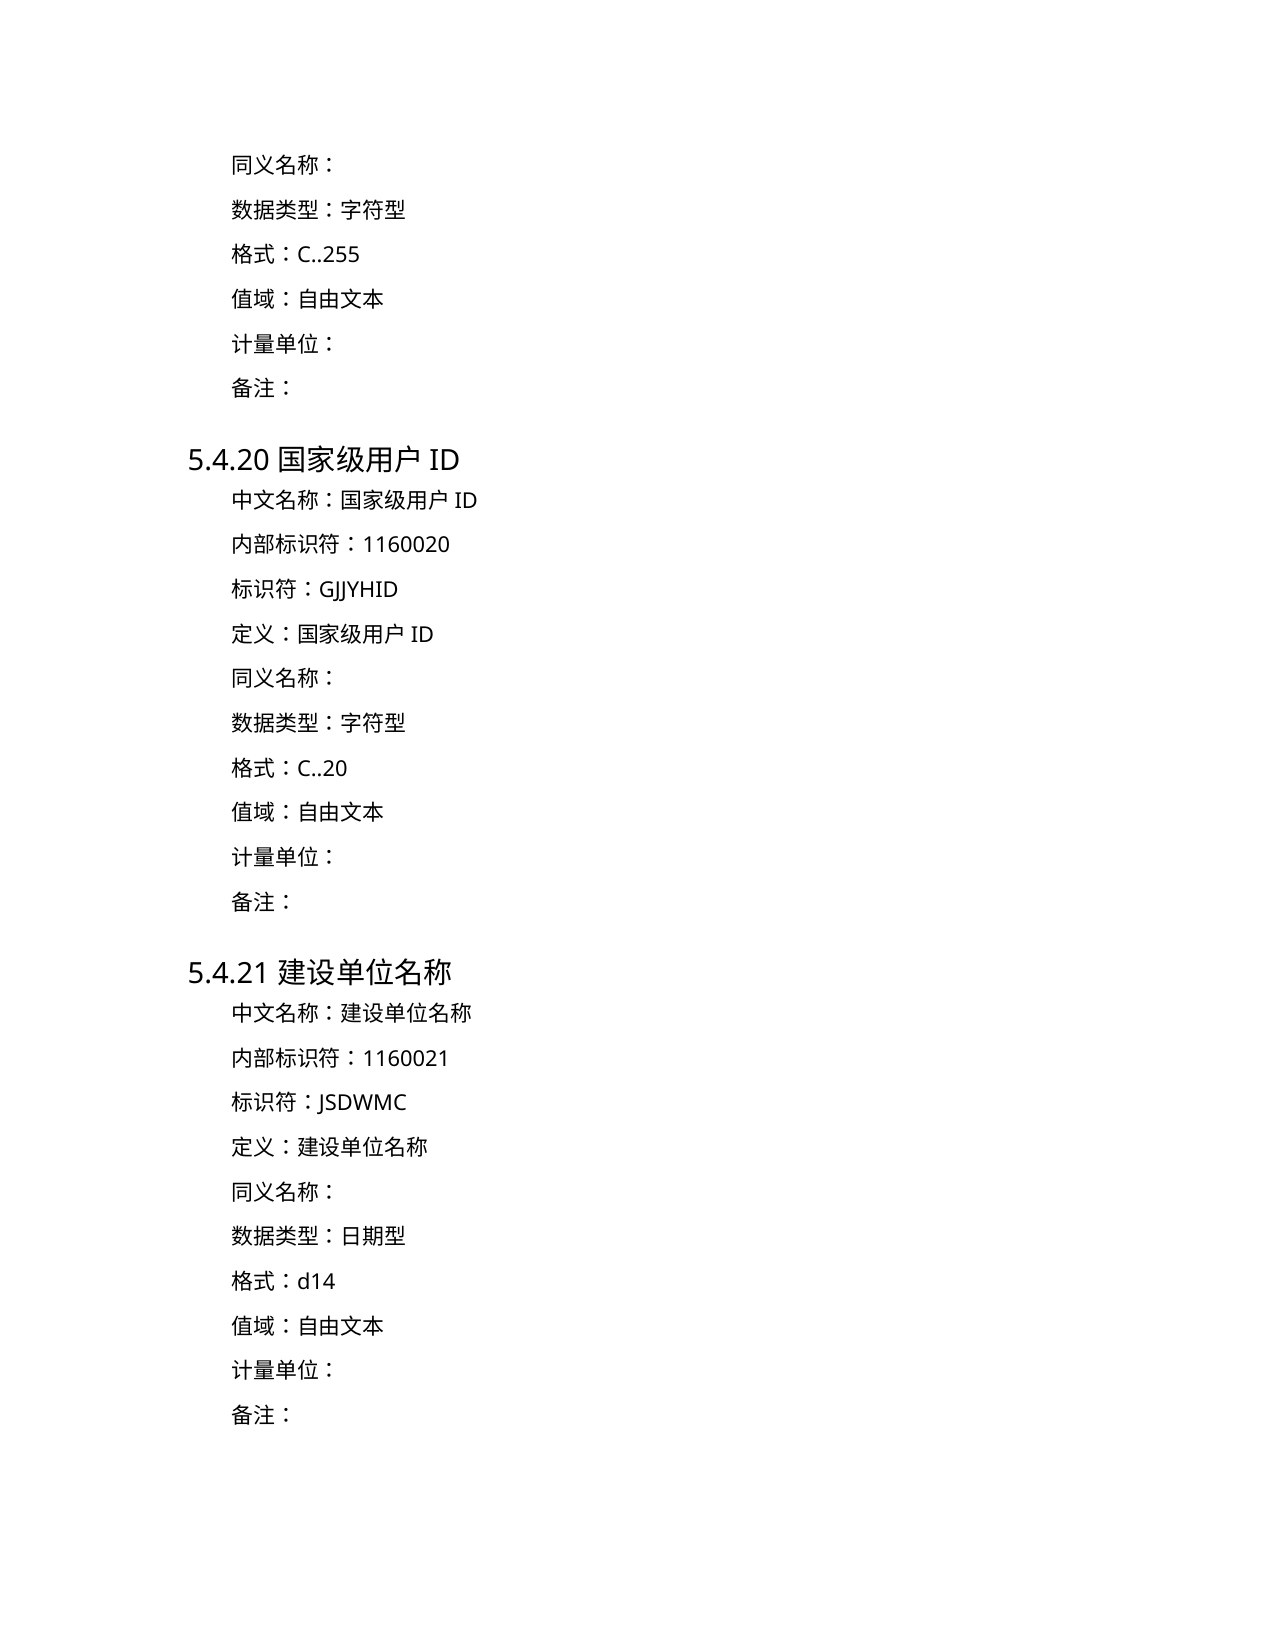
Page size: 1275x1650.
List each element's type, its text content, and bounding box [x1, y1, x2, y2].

text 定义：国家级用户ID [231, 619, 1087, 648]
text 中文名称：建设单位名称 [231, 998, 1087, 1028]
text 计量单位： [231, 1355, 1087, 1385]
text 中文名称：国家级用户ID [231, 484, 1087, 514]
text 内部标识符：1160020 [231, 529, 1087, 559]
text 同义名称： [231, 663, 1087, 693]
text 内部标识符：1160021 [231, 1043, 1087, 1072]
text 同义名称： [231, 1177, 1087, 1206]
text 数据类型：日期型 [231, 1221, 1087, 1251]
text 备注： [231, 373, 1087, 403]
text 数据类型：字符型 [231, 195, 1087, 224]
text 格式：C..20 [231, 753, 1087, 782]
text 计量单位： [231, 842, 1087, 872]
text 定义：建设单位名称 [231, 1132, 1087, 1162]
text 格式：C..255 [231, 239, 1087, 269]
text 格式：d14 [231, 1266, 1087, 1296]
text 数据类型：字符型 [231, 708, 1087, 738]
subtitle 5.4.21 建设单位名称 [187, 952, 1087, 992]
text 备注： [231, 1400, 1087, 1430]
text 备注： [231, 887, 1087, 917]
subtitle 5.4.20 国家级用户ID [187, 439, 1087, 479]
text 标识符：GJJYHID [231, 574, 1087, 604]
text 值域：自由文本 [231, 1311, 1087, 1341]
text 值域：自由文本 [231, 284, 1087, 314]
text 值域：自由文本 [231, 797, 1087, 827]
text 同义名称： [231, 150, 1087, 180]
text 计量单位： [231, 329, 1087, 358]
text 标识符：JSDWMC [231, 1087, 1087, 1117]
